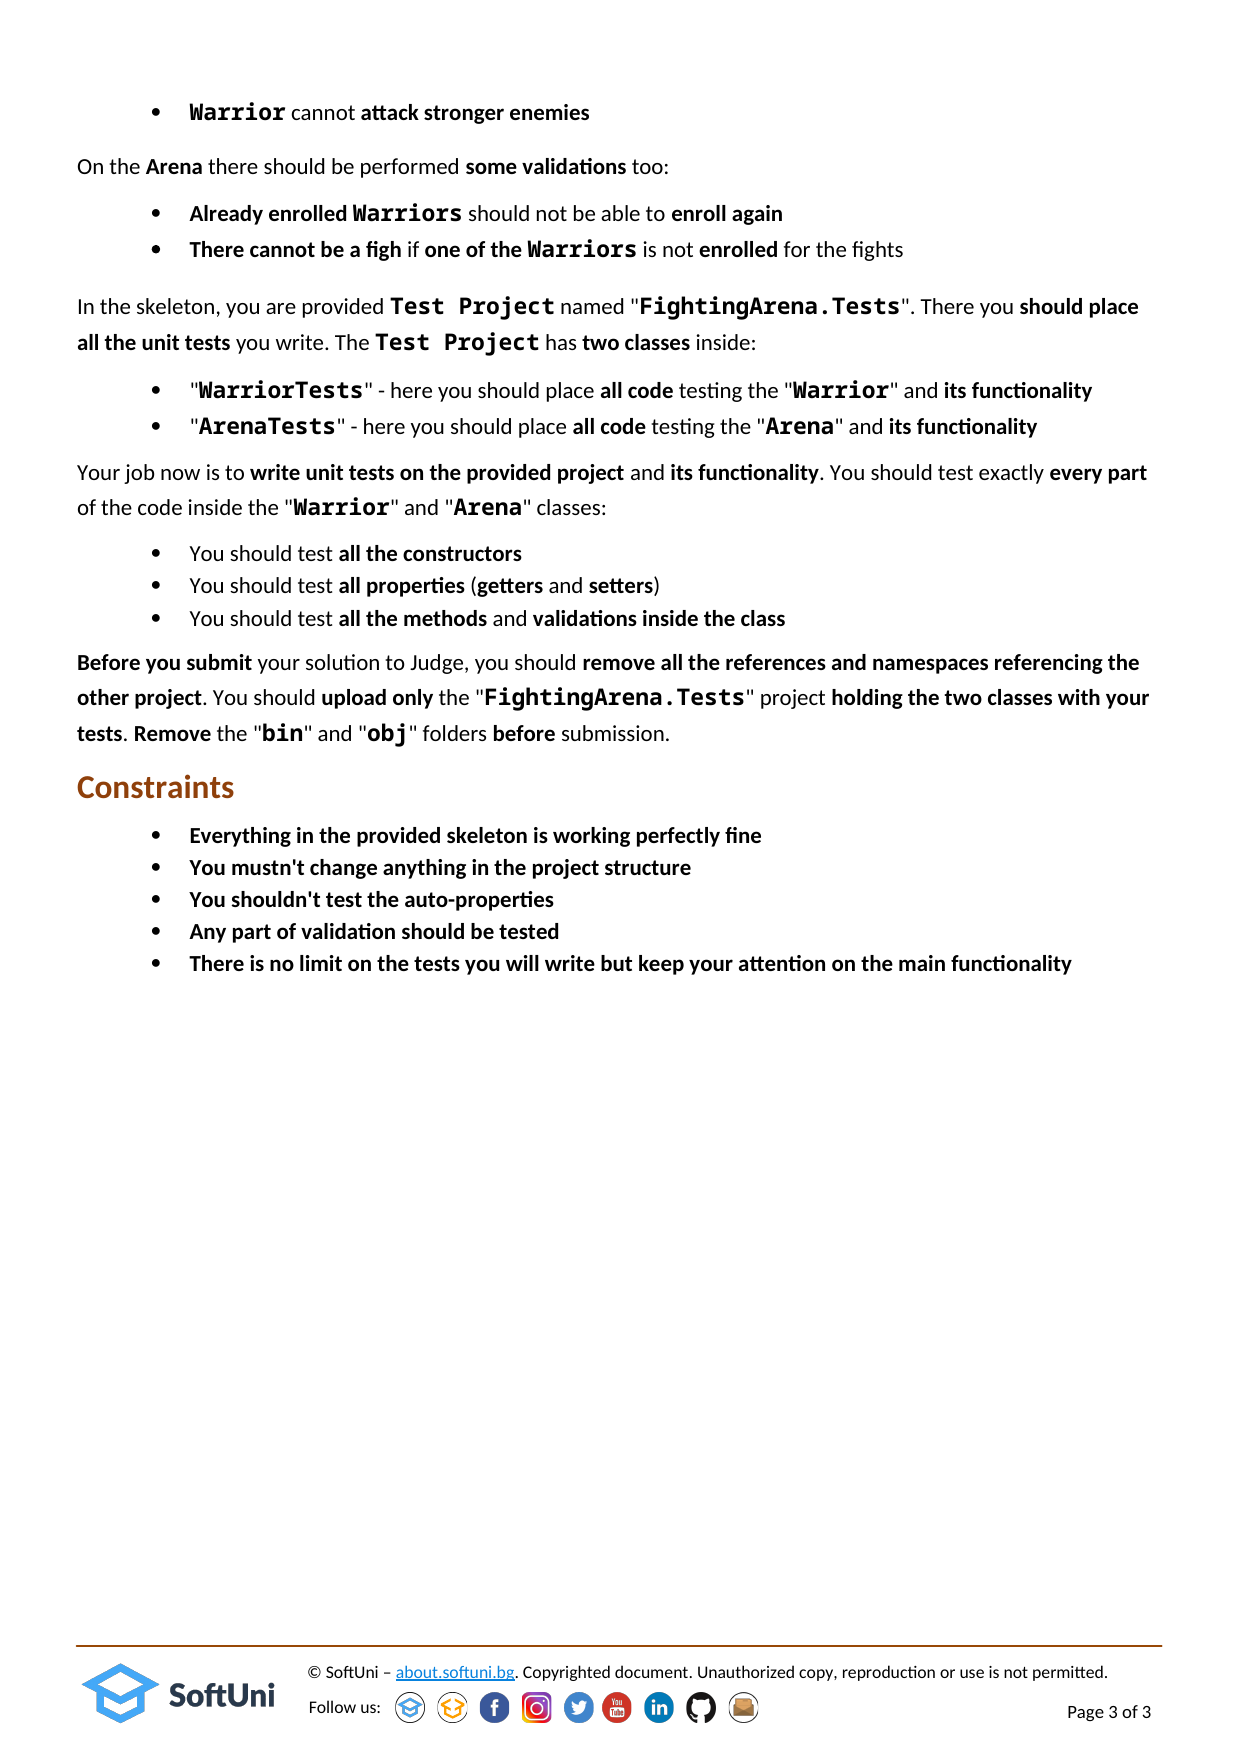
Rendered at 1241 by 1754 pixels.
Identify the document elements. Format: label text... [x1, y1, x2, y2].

list You should test all properties (getters and setters) [152, 572, 1163, 600]
picture [75, 1658, 281, 1729]
list You shouldn't test the auto-properties [152, 885, 1163, 913]
list "ArenaTests" - here you should place all code testing the "Arena" and its functionality [152, 410, 1163, 441]
picture [665, 1692, 674, 1701]
picture [686, 1692, 716, 1723]
text Your job now is to write unit tests on the provided project and its functionality. You should test exactly every part of the code inside the "Warrior" and "Arena" classes: [77, 458, 1163, 522]
picture [479, 1692, 510, 1723]
list Everything in the provided skeleton is working perfectly fine [152, 821, 1163, 849]
picture [644, 1692, 653, 1701]
picture [437, 1692, 468, 1723]
list You should test all the methods and validations inside the class [152, 604, 1163, 632]
picture [395, 1692, 425, 1723]
list There cannot be a figh if one of the Warriors is not enrolled for the fights [152, 233, 1163, 264]
text In the skeleton, you are provided Test Project named "FightingArena.Tests". There you should place all the unit tests you write. The Test Project has two classes inside: [77, 289, 1163, 357]
list Any part of validation should be tested [152, 917, 1163, 945]
picture [564, 1692, 594, 1723]
list You should test all the constructors [152, 539, 1163, 567]
picture [602, 1692, 632, 1723]
list Already enrolled Warriors should not be able to enroll again [152, 197, 1163, 228]
list There is no limit on the tests you will write but keep your attention on the main functionality [152, 949, 1163, 977]
list Warrior cannot attack stronger enemies [152, 95, 1163, 127]
subtitle Constraints [77, 766, 1163, 806]
text On the Arena there should be performed some validations too: [77, 152, 1163, 180]
picture [644, 1714, 653, 1723]
picture [665, 1714, 674, 1723]
text Before you submit your solution to Judge, you should remove all the references and namespaces referencing the other project. You should upload only the "FightingArena.Tests" project holding the two classes with your tests. Remove the "bin" and "obj" folders before submission. [77, 648, 1163, 748]
picture [658, 1705, 667, 1714]
picture [728, 1692, 759, 1723]
list You mustn't change anything in the project structure [152, 853, 1163, 881]
list "WarriorTests" - here you should place all code testing the "Warrior" and its functionality [152, 374, 1163, 405]
picture [522, 1692, 552, 1723]
